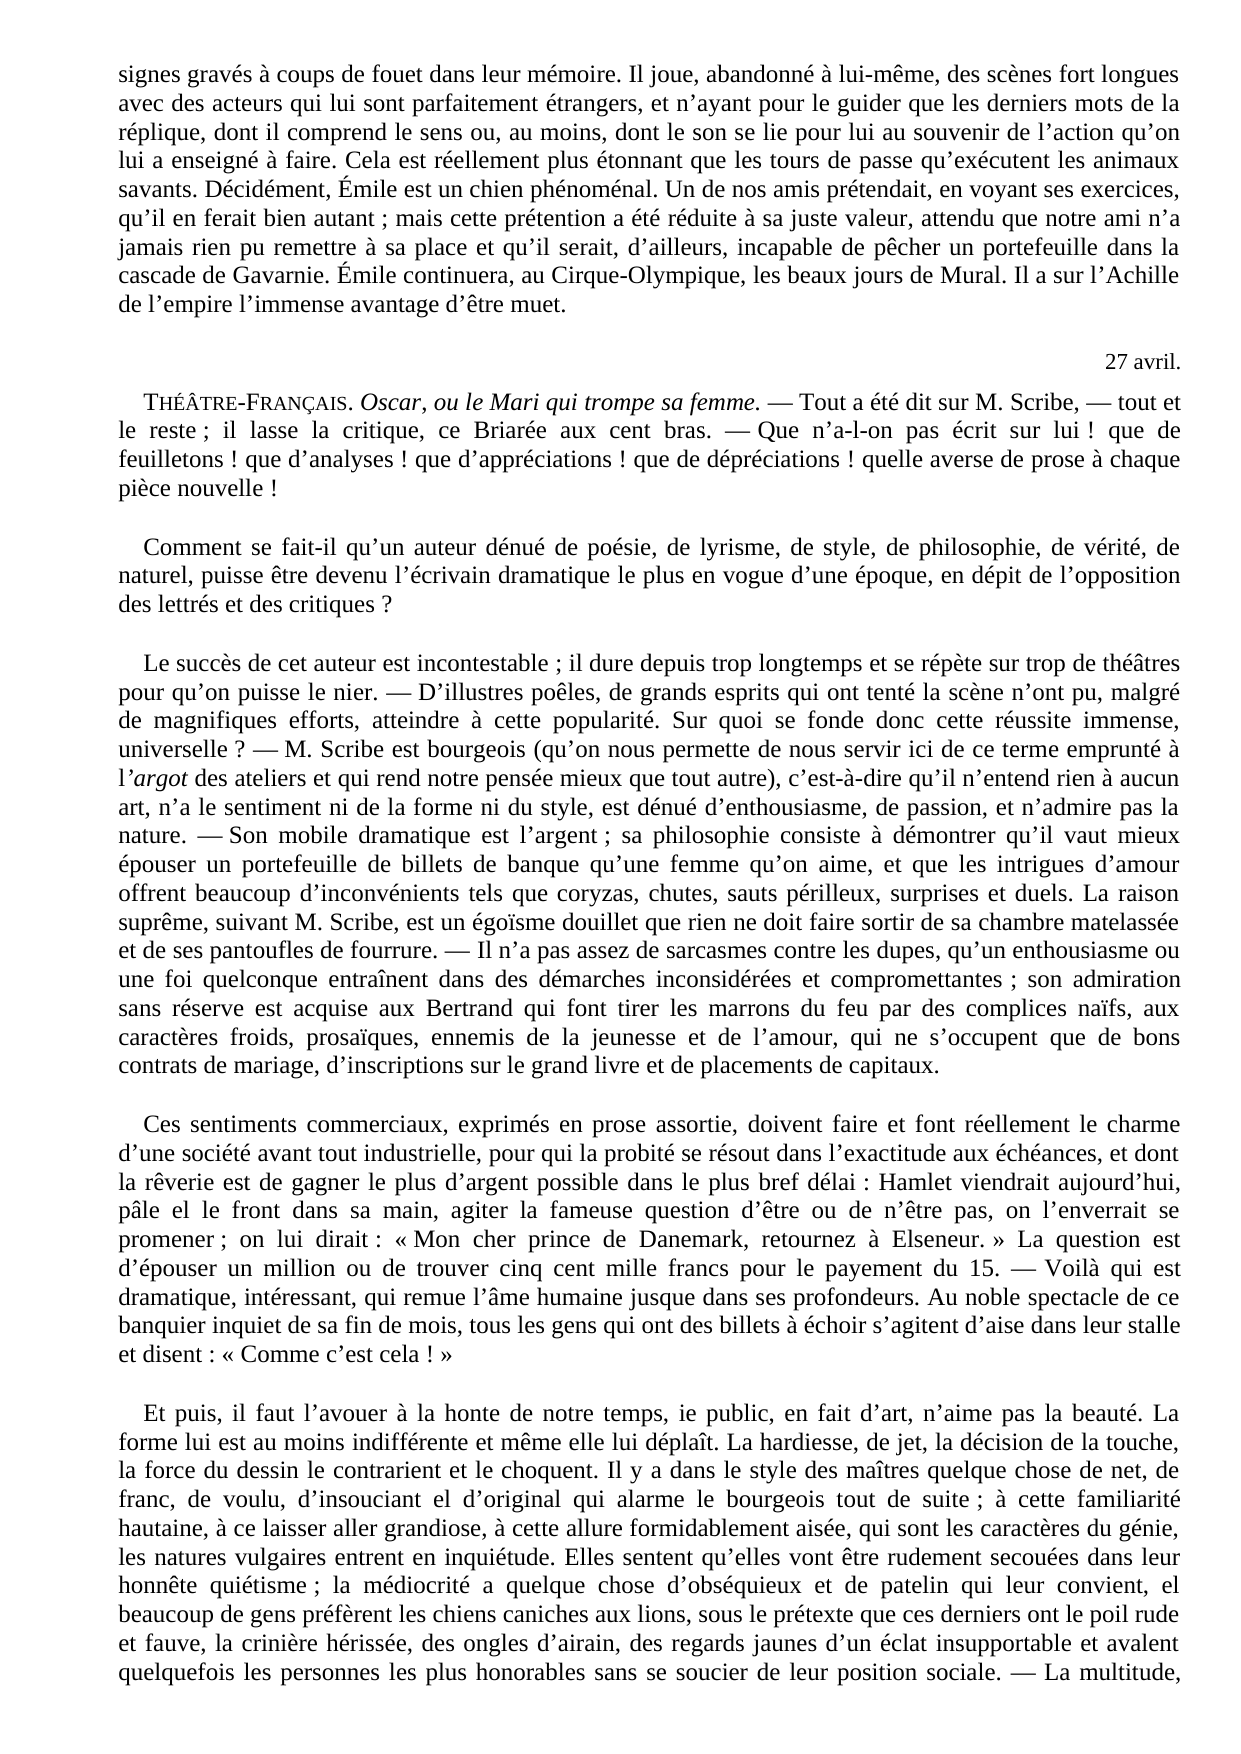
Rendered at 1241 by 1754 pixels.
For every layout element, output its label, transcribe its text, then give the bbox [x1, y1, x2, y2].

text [118, 1398, 1181, 1685]
text Ces sentiments commerciaux, exprimés en prose assortie, doivent faire et font réellement le charme d’une société avant tout industrielle, pour qui la probité se résout dans l’exactitude aux échéances, et dont la rêverie est de gagner le plus d’argent possible dans le plus bref délai : Hamlet viendrait aujourd’hui, pâle el le front dans sa main, agiter la fameuse question d’être ou de n’être pas, on l’enverrait se promener ; on lui dirait : « Mon cher prince de Danemark, retournez à Elseneur. » La question est d’épouser un million ou de trouver cinq cent mille francs pour le payement du 15. — Voilà qui est dramatique, intéressant, qui remue l’âme humaine jusque dans ses profondeurs. Au noble spectacle de ce banquier inquiet de sa fin de mois, tous les gens qui ont des billets à échoir s’agitent d’aise dans leur stalle et disent : « Comme c’est cela ! » [118, 1109, 1181, 1368]
text Théâtre-Français. Oscar, ou le Mari qui trompe sa femme. — Tout a été dit sur M. Scribe, — tout et le reste ; il lasse la critique, ce Briarée aux cent bras. — Que n’a-l-on pas écrit sur lui ! que de feuilletons ! que d’analyses ! que d’appréciations ! que de dépréciations ! quelle averse de prose à chaque pièce nouvelle ! [118, 387, 1181, 502]
text 27 avril. [118, 348, 1181, 374]
text Comment se fait-il qu’un auteur dénué de poésie, de lyrisme, de style, de philosophie, de vérité, de naturel, puisse être devenu l’écrivain dramatique le plus en vogue d’une époque, en dépit de l’opposition des lettrés et des critiques ? [118, 532, 1181, 618]
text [118, 59, 1181, 318]
text Le succès de cet auteur est incontestable ; il dure depuis trop longtemps et se répète sur trop de théâtres pour qu’on puisse le nier. — D’illustres poêles, de grands esprits qui ont tenté la scène n’ont pu, malgré de magnifiques efforts, atteindre à cette popularité. Sur quoi se fonde donc cette réussite immense, universelle ? — M. Scribe est bourgeois (qu’on nous permette de nous servir ici de ce terme emprunté à l’argot des ateliers et qui rend notre pensée mieux que tout autre), c’est-à-dire qu’il n’entend rien à aucun art, n’a le sentiment ni de la forme ni du style, est dénué d’enthousiasme, de passion, et n’admire pas la nature. — Son mobile dramatique est l’argent ; sa philosophie consiste à démontrer qu’il vaut mieux épouser un portefeuille de billets de banque qu’une femme qu’on aime, et que les intrigues d’amour offrent beaucoup d’inconvénients tels que coryzas, chutes, sauts périlleux, surprises et duels. La raison suprême, suivant M. Scribe, est un égoïsme douillet que rien ne doit faire sortir de sa chambre matelassée et de ses pantoufles de fourrure. — Il n’a pas assez de sarcasmes contre les dupes, qu’un enthousiasme ou une foi quelconque entraînent dans des démarches inconsidérées et compromettantes ; son admiration sans réserve est acquise aux Bertrand qui font tirer les marrons du feu par des complices naïfs, aux caractères froids, prosaïques, ennemis de la jeunesse et de l’amour, qui ne s’occupent que de bons contrats de mariage, d’inscriptions sur le grand livre et de placements de capitaux. [118, 648, 1181, 1079]
